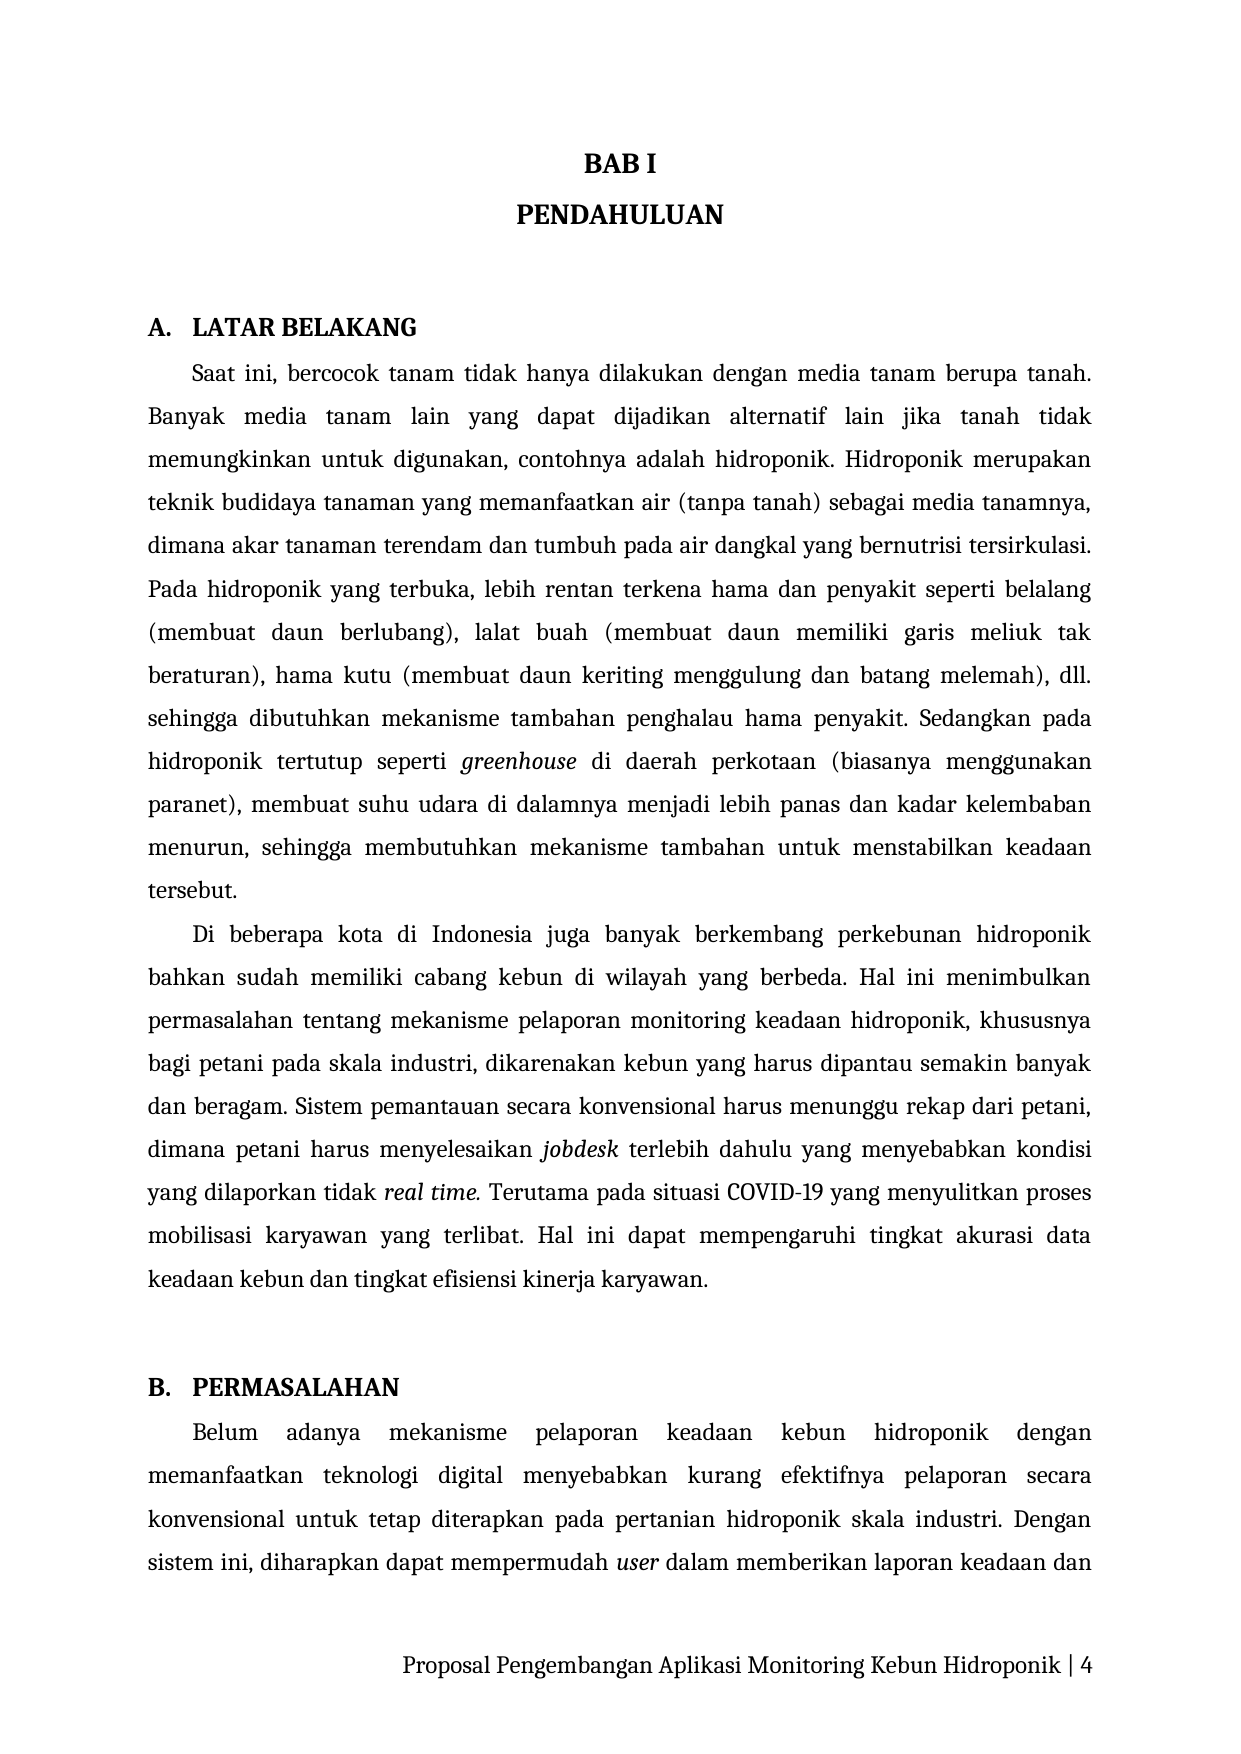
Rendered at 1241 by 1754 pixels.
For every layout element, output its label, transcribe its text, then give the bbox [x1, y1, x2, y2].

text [148, 1418, 1092, 1576]
text Saat ini, bercocok tanam tidak hanya dilakukan dengan media tanam berupa tanah. Banyak media tanam lain yang dapat dijadikan alternatif lain jika tanah tidak memungkinkan untuk digunakan, contohnya adalah hidroponik. Hidroponik merupakan teknik budidaya tanaman yang memanfaatkan air (tanpa tanah) sebagai media tanamnya, dimana akar tanaman terendam dan tumbuh pada air dangkal yang bernutrisi tersirkulasi. Pada hidroponik yang terbuka, lebih rentan terkena hama dan penyakit seperti belalang (membuat daun berlubang), lalat buah (membuat daun memiliki garis meliuk tak beraturan), hama kutu (membuat daun keriting menggulung dan batang melemah), dll. sehingga dibutuhkan mekanisme tambahan penghalau hama penyakit. Sedangkan pada hidroponik tertutup seperti greenhouse di daerah perkotaan (biasanya menggunakan paranet), membuat suhu udara di dalamnya menjadi lebih panas dan kadar kelembaban menurun, sehingga membutuhkan mekanisme tambahan untuk menstabilkan keadaan tersebut. [148, 359, 1092, 905]
subtitle PERMASALAHAN [148, 1372, 1092, 1403]
subtitle BAB I PENDAHULUAN [89, 148, 1092, 232]
text Di beberapa kota di Indonesia juga banyak berkembang perkebunan hidroponik bahkan sudah memiliki cabang kebun di wilayah yang berbeda. Hal ini menimbulkan permasalahan tentang mekanisme pelaporan monitoring keadaan hidroponik, khususnya bagi petani pada skala industri, dikarenakan kebun yang harus dipantau semakin banyak dan beragam. Sistem pemantauan secara konvensional harus menunggu rekap dari petani, dimana petani harus menyelesaikan jobdesk terlebih dahulu yang menyebabkan kondisi yang dilaporkan tidak real time. Terutama pada situasi COVID-19 yang menyulitkan proses mobilisasi karyawan yang terlibat. Hal ini dapat mempengaruhi tingkat akurasi data keadaan kebun dan tingkat efisiensi kinerja karyawan. [148, 919, 1092, 1293]
subtitle LATAR BELAKANG [148, 312, 1092, 343]
